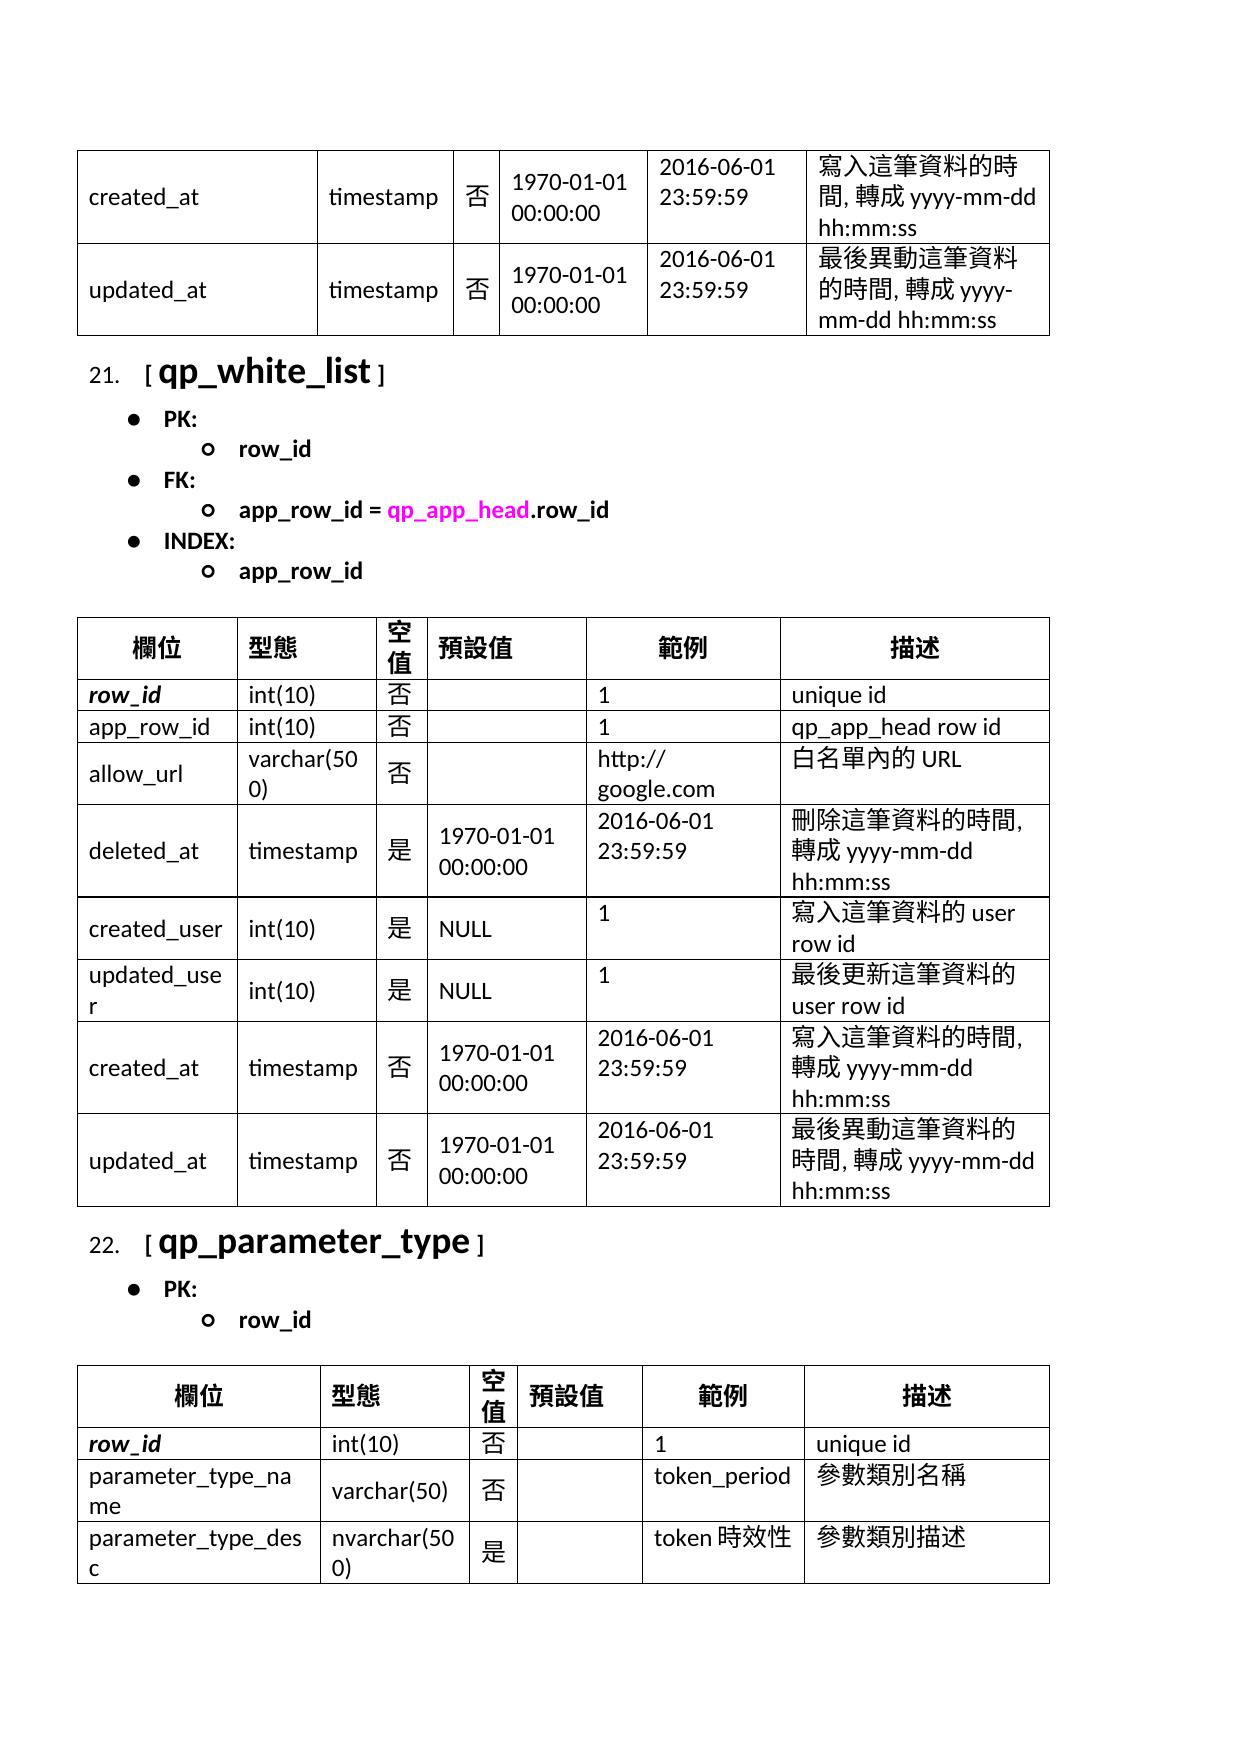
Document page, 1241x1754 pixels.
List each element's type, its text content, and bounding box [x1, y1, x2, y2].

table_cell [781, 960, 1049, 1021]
list app_row_id = qp_app_head.row_id [201, 494, 1053, 525]
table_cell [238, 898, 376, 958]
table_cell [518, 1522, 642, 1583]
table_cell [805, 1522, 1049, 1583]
table_cell 否 [454, 151, 499, 243]
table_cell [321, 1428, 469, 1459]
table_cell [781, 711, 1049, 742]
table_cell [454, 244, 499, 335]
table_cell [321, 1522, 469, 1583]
list FK: [126, 464, 1053, 494]
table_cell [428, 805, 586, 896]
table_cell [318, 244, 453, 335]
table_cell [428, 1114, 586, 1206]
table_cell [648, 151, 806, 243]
table_cell created_at [78, 151, 317, 243]
table_cell timestamp [318, 151, 453, 243]
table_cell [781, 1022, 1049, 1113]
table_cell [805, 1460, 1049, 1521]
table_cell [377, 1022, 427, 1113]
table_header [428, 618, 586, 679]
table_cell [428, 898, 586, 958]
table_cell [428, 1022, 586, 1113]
subtitle [ qp_white_list ] [89, 347, 1053, 392]
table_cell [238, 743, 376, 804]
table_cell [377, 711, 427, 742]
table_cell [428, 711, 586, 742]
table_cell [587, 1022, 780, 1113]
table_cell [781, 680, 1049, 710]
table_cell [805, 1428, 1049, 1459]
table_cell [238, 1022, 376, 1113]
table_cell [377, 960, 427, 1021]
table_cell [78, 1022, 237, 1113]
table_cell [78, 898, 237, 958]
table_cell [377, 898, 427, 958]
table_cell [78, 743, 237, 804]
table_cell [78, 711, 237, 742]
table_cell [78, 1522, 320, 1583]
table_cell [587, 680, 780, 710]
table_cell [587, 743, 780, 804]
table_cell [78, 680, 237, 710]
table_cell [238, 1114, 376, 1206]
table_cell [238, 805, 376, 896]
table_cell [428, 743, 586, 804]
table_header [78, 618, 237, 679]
list INDEX: [126, 525, 1053, 556]
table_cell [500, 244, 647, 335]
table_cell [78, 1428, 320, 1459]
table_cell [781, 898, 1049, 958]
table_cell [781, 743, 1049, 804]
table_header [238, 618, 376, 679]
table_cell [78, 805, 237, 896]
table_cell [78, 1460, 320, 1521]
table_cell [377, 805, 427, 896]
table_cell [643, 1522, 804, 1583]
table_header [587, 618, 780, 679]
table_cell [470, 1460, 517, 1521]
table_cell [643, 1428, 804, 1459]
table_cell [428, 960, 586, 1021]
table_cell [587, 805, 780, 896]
list row_id [201, 433, 1053, 464]
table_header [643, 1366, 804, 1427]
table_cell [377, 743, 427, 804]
list app_row_id [201, 556, 1053, 586]
list row_id [201, 1304, 1053, 1334]
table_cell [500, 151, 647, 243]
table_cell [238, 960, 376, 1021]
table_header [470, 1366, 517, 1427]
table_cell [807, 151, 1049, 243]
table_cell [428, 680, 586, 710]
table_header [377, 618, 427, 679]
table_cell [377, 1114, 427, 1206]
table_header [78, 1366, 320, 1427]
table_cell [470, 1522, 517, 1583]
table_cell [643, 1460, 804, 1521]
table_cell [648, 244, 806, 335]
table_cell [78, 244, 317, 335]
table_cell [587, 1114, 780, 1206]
subtitle [ qp_parameter_type ] [89, 1217, 1053, 1263]
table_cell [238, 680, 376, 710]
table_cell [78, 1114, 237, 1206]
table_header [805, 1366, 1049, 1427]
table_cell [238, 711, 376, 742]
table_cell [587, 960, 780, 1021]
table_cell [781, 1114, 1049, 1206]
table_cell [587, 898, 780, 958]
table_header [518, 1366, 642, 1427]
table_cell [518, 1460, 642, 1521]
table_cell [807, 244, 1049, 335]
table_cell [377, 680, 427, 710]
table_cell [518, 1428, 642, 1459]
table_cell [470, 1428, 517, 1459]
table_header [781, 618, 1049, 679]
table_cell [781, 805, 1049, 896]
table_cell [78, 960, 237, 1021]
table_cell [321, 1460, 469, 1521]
list PK: [126, 1273, 1053, 1304]
list PK: [126, 403, 1053, 433]
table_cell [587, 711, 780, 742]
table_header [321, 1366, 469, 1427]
